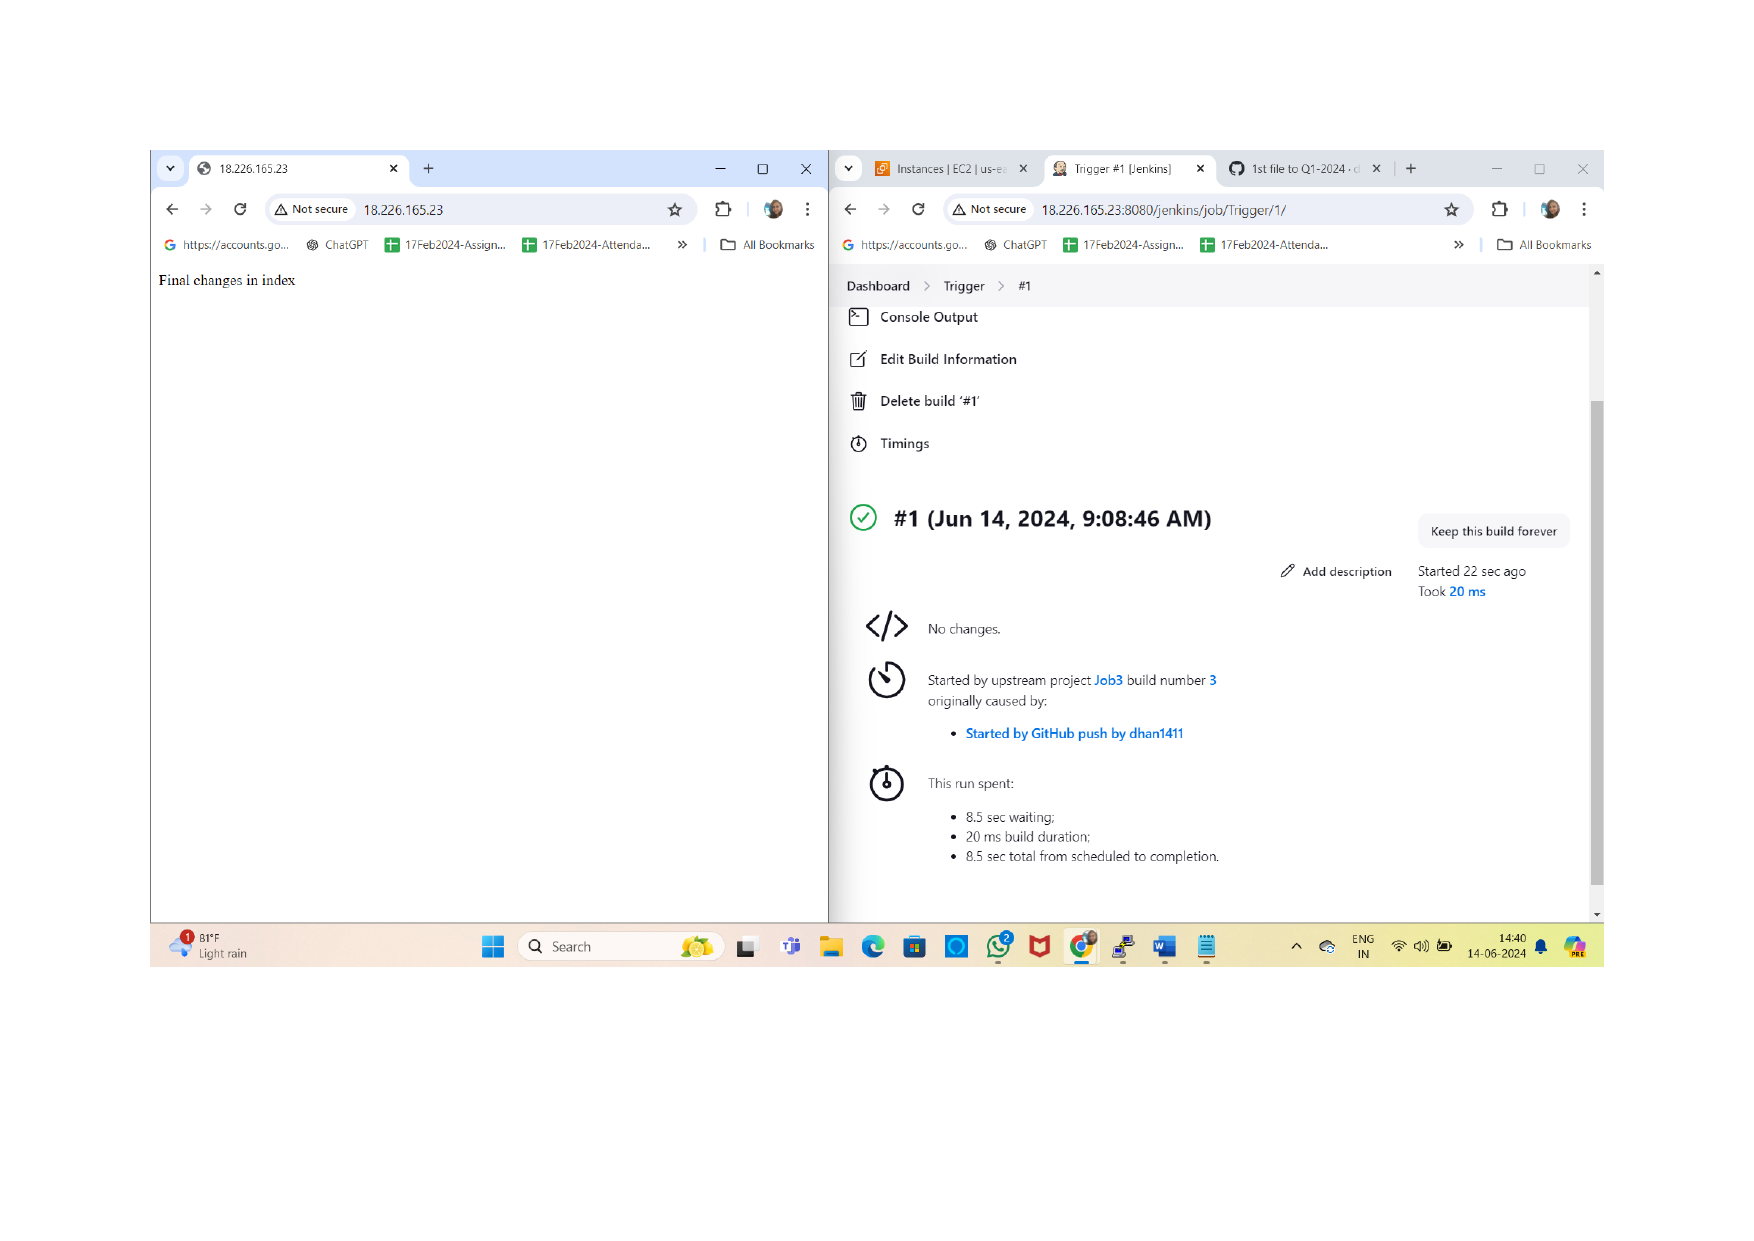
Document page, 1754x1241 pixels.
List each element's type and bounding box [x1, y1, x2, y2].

picture [150, 150, 1604, 967]
